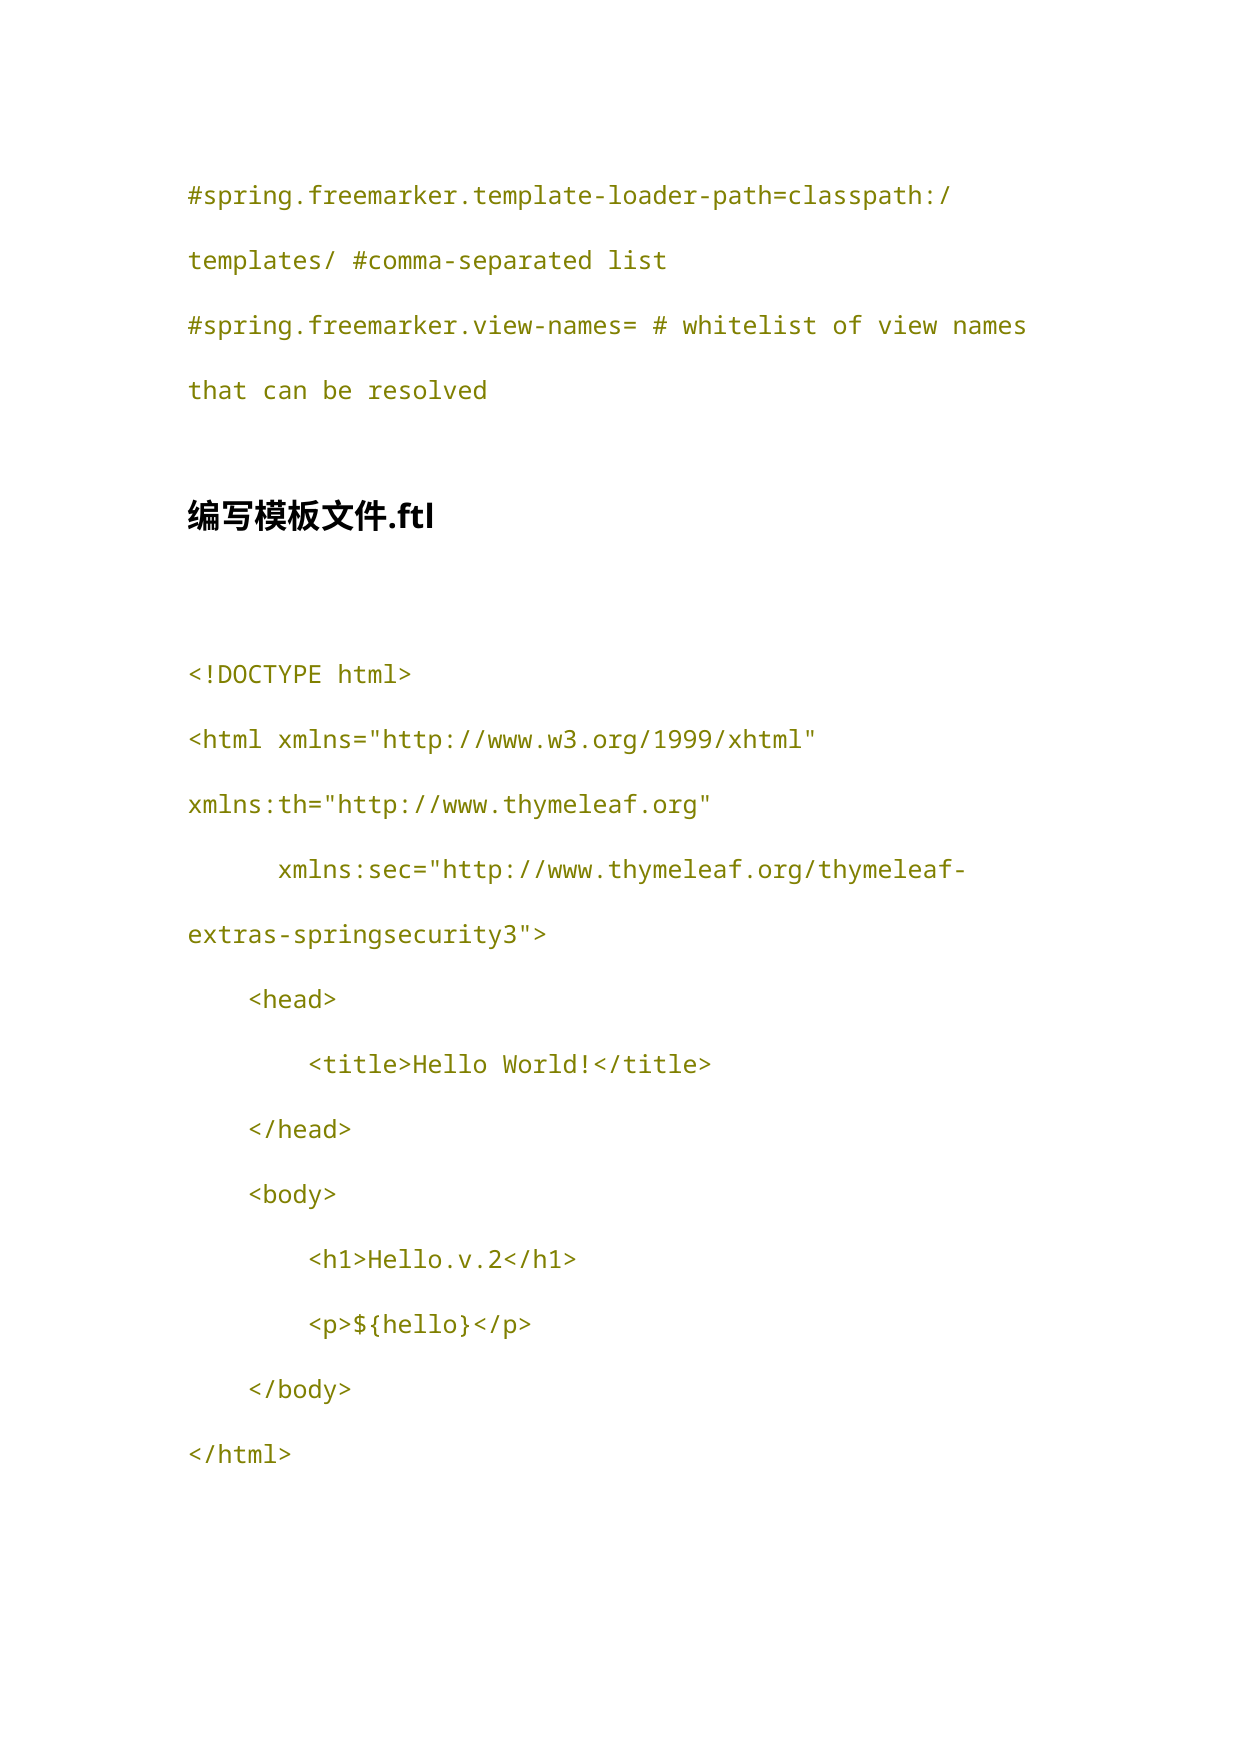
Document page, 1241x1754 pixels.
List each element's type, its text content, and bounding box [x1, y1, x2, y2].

text #spring.freemarker.template-loader-path=classpath:/templates/ #comma-separated list [187, 162, 1053, 292]
text #spring.freemarker.view-names= # whitelist of view names that can be resolved [187, 292, 1053, 422]
text <title>Hello World!</title> [187, 1031, 1053, 1096]
text <html xmlns="http://www.w3.org/1999/xhtml" xmlns:th="http://www.thymeleaf.org" [187, 706, 1053, 836]
text <!DOCTYPE html> [187, 641, 1053, 706]
text xmlns:sec="http://www.thymeleaf.org/thymeleaf-extras-springsecurity3"> [187, 836, 1053, 966]
text <h1>Hello.v.2</h1> [187, 1226, 1053, 1291]
text </head> [187, 1096, 1053, 1161]
text </html> [187, 1421, 1053, 1486]
text <body> [187, 1161, 1053, 1226]
subtitle 编写模板文件.ftl [187, 482, 1053, 547]
text </body> [187, 1356, 1053, 1421]
text <p>${hello}</p> [187, 1291, 1053, 1356]
text <head> [187, 966, 1053, 1031]
